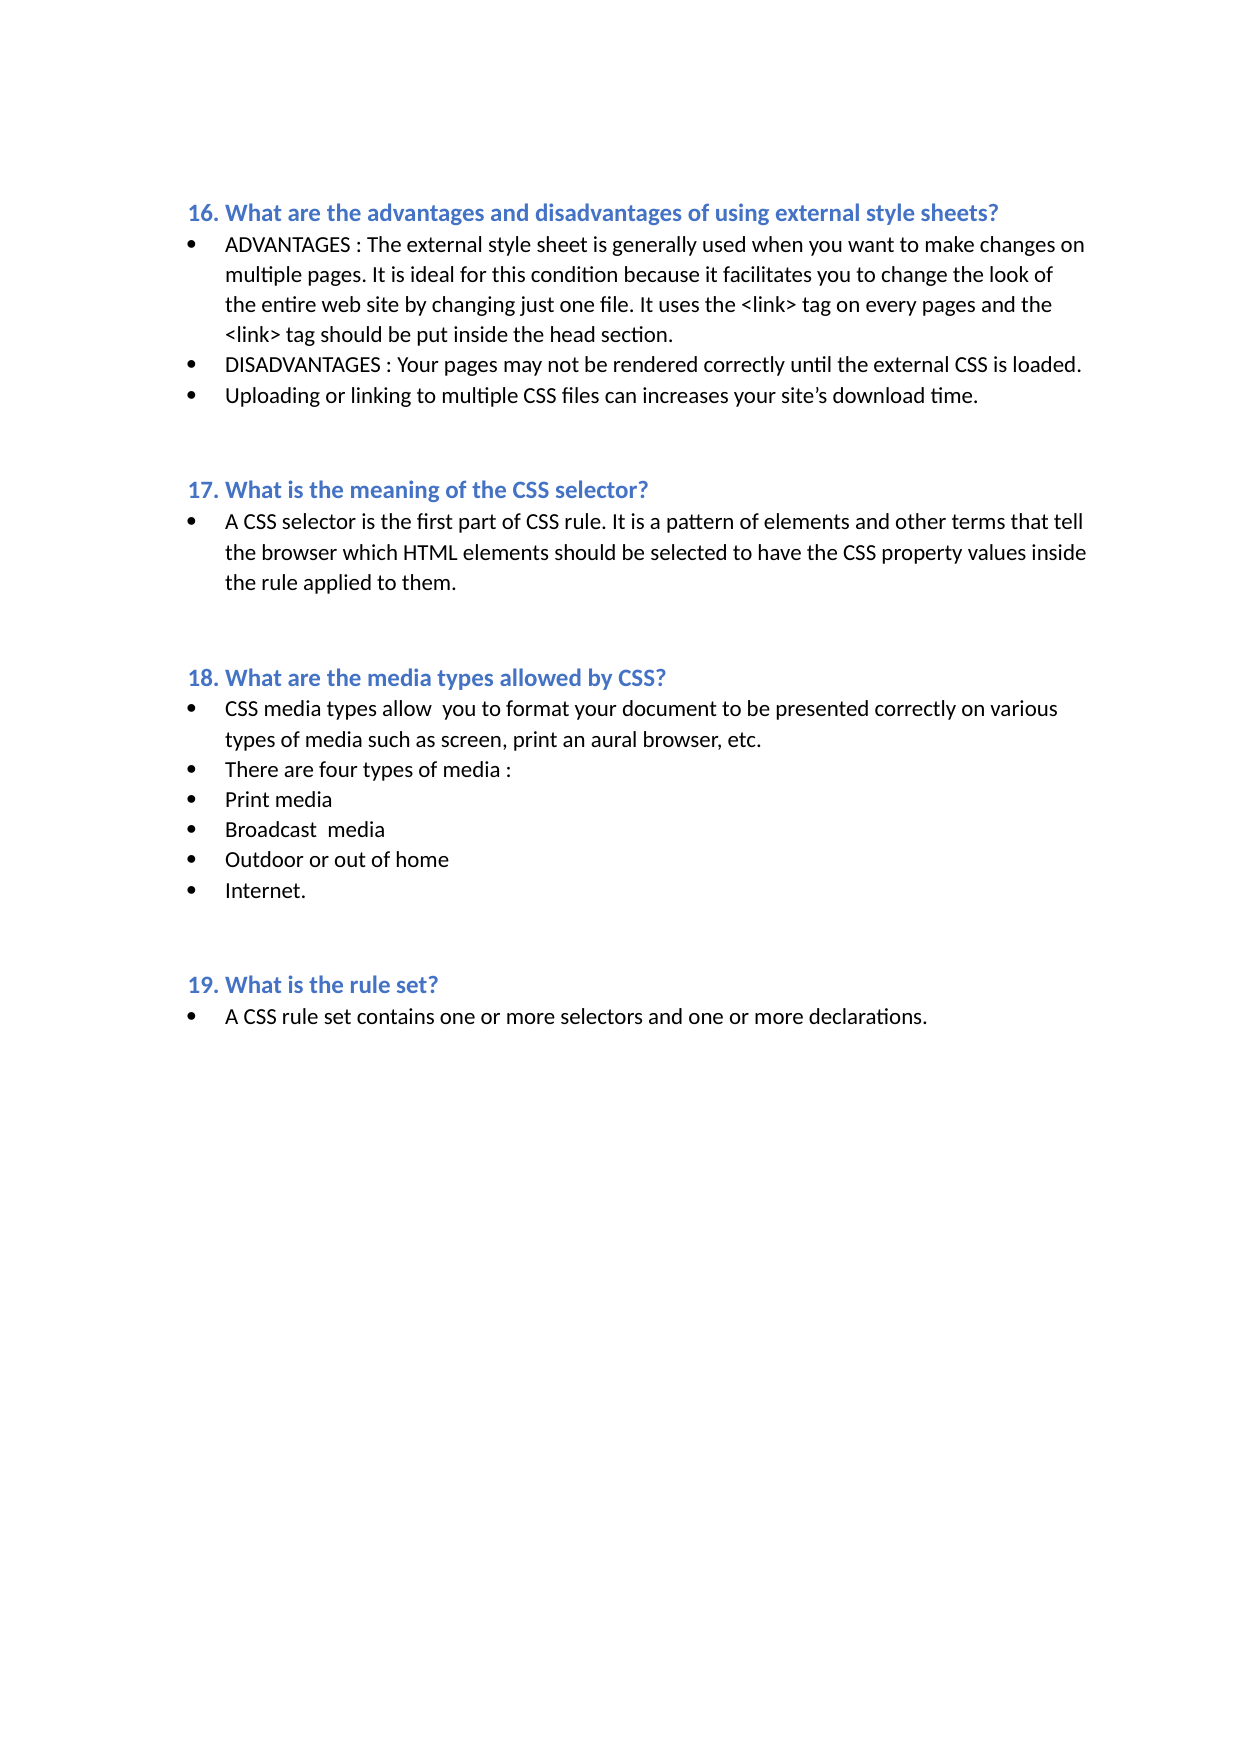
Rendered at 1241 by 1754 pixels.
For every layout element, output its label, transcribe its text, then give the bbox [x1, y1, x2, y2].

list Print media [187, 785, 1090, 813]
list Uploading or linking to multiple CSS files can increases your site’s download time. [187, 381, 1090, 409]
list What is the meaning of the CSS selector? [187, 474, 1090, 505]
list DISADVANTAGES : Your pages may not be rendered correctly until the external CSS is loaded. [187, 351, 1090, 379]
list Outdoor or out of home [187, 846, 1090, 874]
list CSS media types allow you to format your document to be presented correctly on various types of media such as screen, print an aural browser, etc. [187, 694, 1090, 753]
list What are the advantages and disadvantages of using external style sheets? [187, 197, 1090, 227]
list What are the media types allowed by CSS? [187, 662, 1090, 692]
list Broadcast media [187, 815, 1090, 843]
list A CSS rule set contains one or more selectors and one or more declarations. [187, 1002, 1090, 1031]
list What is the rule set? [187, 969, 1090, 1000]
list There are four types of media : [187, 755, 1090, 783]
list ADVANTAGES : The external style sheet is generally used when you want to make changes on multiple pages. It is ideal for this condition because it facilitates you to change the look of the entire web site by changing just one file. It uses the <link> tag on every pages and the <link> tag should be put inside the head section. [187, 230, 1090, 348]
list A CSS selector is the first part of CSS rule. It is a pattern of elements and other terms that tell the browser which HTML elements should be selected to have the CSS property values inside the rule applied to them. [187, 507, 1090, 596]
list Internet. [187, 876, 1090, 904]
